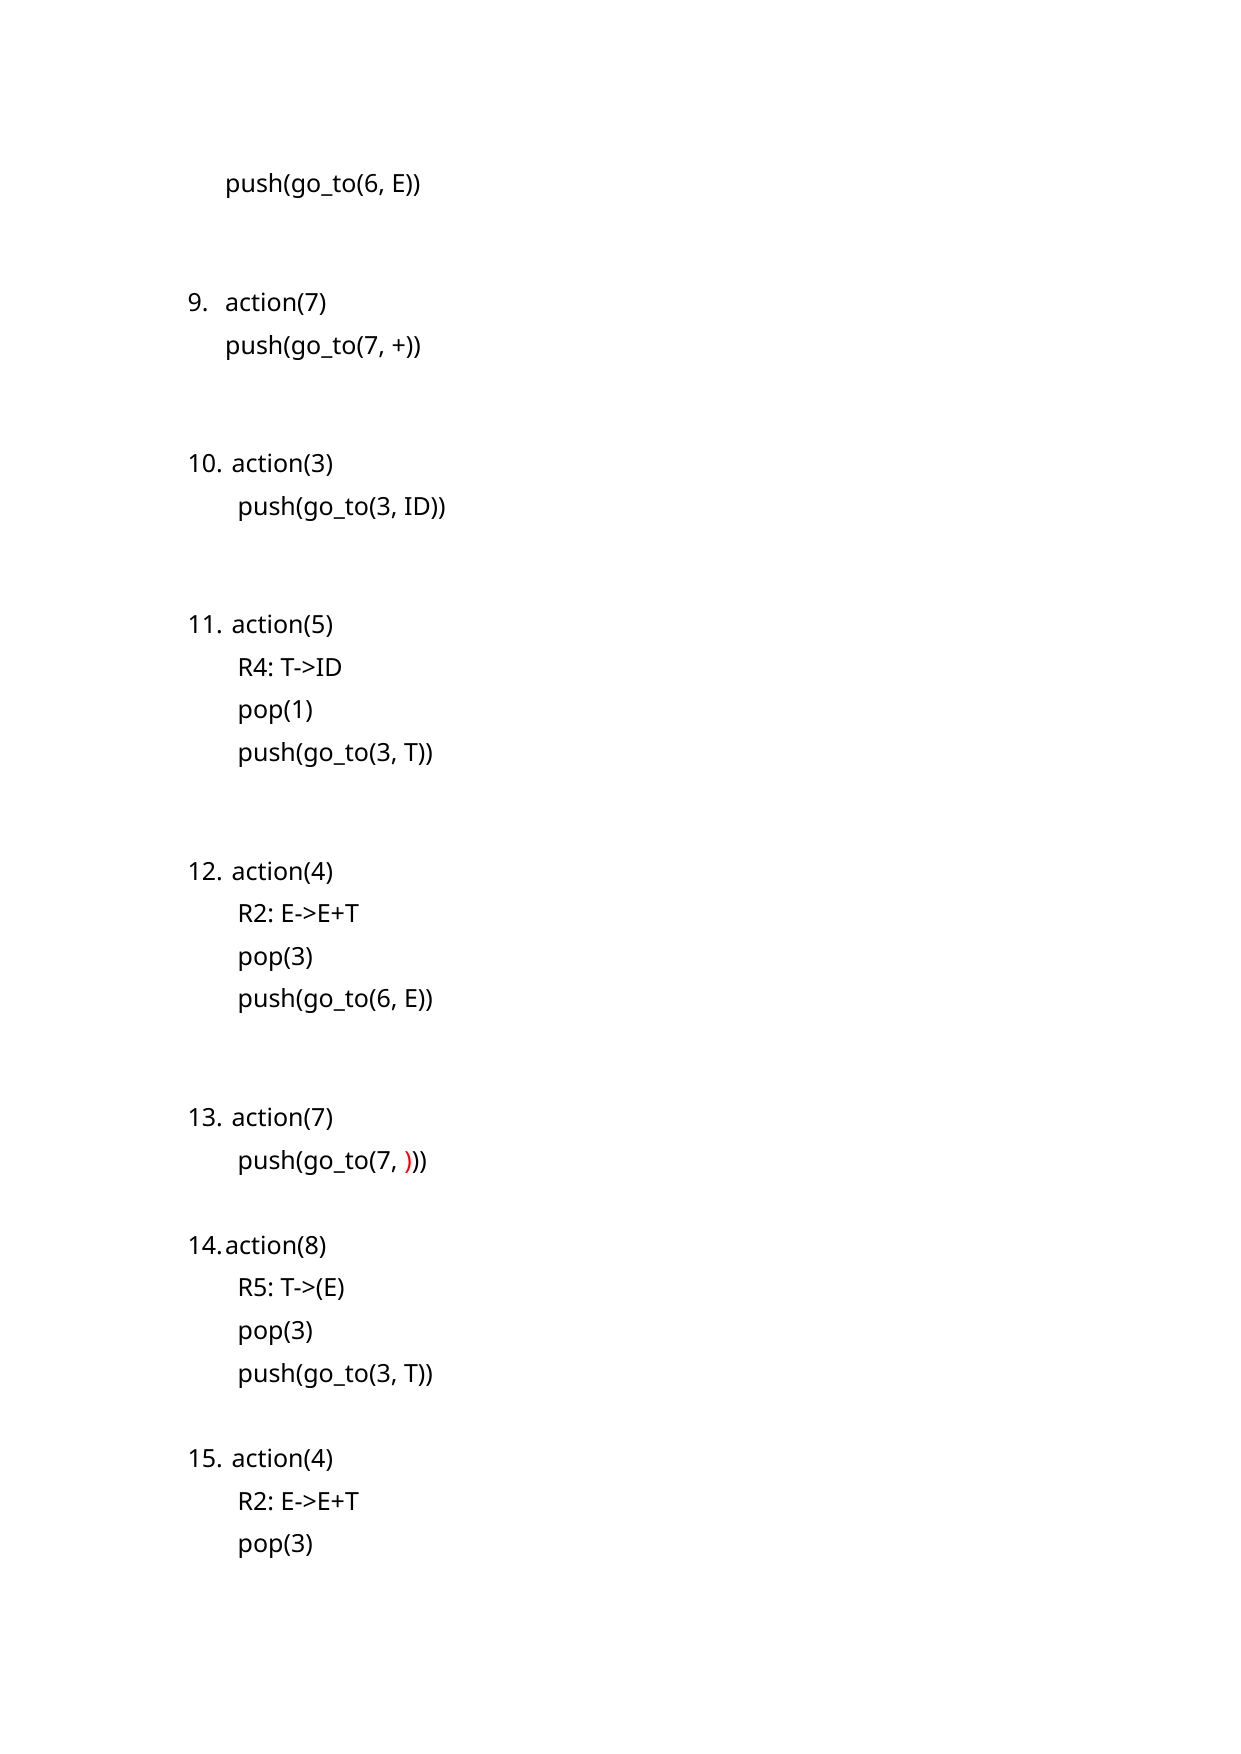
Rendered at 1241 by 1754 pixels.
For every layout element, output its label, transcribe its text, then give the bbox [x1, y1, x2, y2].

list action(8) [187, 1226, 1053, 1263]
list push(go_to(3, T)) [225, 1354, 1053, 1391]
list pop(3) [225, 937, 1053, 974]
list push(go_to(3, T)) [225, 733, 1053, 771]
list push(go_to(7, ))) [225, 1141, 1053, 1178]
list action(7) [187, 283, 1053, 321]
list push(go_to(6, E)) [225, 164, 1053, 202]
list action(4) [187, 852, 1053, 889]
list pop(3) [225, 1524, 1053, 1562]
list pop(3) [225, 1311, 1053, 1348]
list action(5) [187, 605, 1053, 643]
list R5: T->(E) [225, 1268, 1053, 1306]
list R4: T->ID [225, 648, 1053, 685]
list push(go_to(3, ID)) [225, 487, 1053, 524]
list push(go_to(6, E)) [225, 979, 1053, 1017]
list R2: E->E+T [225, 894, 1053, 932]
list action(3) [187, 444, 1053, 482]
list action(4) [187, 1439, 1053, 1476]
list pop(1) [225, 691, 1053, 728]
list push(go_to(7, +)) [225, 326, 1053, 363]
list action(7) [187, 1098, 1053, 1136]
list R2: E->E+T [225, 1481, 1053, 1519]
